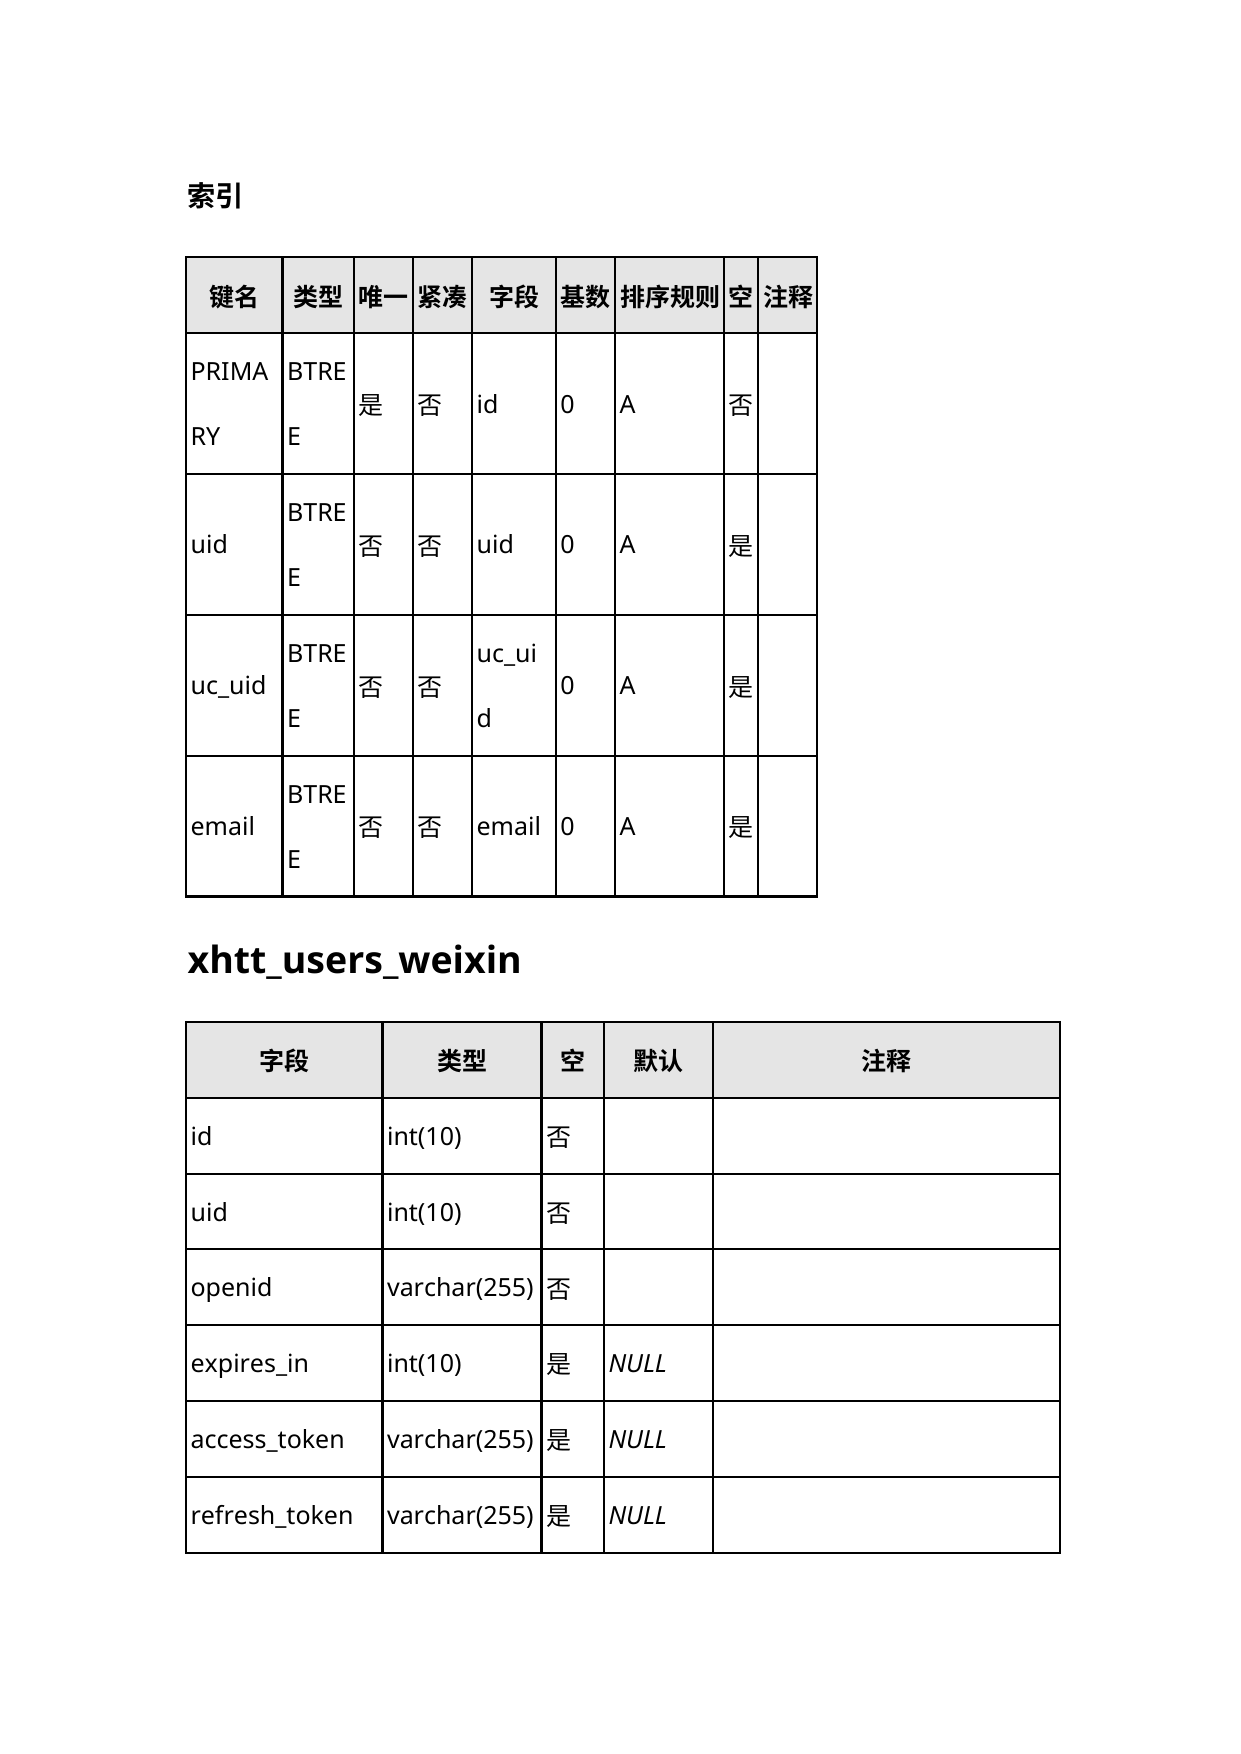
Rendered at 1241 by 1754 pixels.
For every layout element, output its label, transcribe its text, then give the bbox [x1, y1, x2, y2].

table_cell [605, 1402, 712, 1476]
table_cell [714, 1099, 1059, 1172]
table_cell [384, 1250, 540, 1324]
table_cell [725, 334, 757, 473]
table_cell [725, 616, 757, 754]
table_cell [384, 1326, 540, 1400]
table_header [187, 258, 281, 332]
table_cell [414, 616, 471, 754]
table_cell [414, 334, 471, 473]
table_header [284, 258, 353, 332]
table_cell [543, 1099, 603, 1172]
subtitle xhtt_users_weixin [187, 927, 1053, 992]
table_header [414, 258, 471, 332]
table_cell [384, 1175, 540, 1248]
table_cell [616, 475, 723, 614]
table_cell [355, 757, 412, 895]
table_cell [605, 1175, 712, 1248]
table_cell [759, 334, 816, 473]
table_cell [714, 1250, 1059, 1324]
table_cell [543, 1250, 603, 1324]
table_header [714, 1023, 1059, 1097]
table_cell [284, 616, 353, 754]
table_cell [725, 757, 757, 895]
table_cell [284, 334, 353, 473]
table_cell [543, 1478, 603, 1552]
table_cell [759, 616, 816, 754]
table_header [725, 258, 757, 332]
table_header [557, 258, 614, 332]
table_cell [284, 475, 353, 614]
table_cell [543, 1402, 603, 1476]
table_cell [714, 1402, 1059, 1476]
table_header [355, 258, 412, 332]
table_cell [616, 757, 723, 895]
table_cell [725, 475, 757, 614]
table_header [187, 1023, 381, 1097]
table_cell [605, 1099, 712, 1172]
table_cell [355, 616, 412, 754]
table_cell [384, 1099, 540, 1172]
subtitle 索引 [187, 162, 1053, 227]
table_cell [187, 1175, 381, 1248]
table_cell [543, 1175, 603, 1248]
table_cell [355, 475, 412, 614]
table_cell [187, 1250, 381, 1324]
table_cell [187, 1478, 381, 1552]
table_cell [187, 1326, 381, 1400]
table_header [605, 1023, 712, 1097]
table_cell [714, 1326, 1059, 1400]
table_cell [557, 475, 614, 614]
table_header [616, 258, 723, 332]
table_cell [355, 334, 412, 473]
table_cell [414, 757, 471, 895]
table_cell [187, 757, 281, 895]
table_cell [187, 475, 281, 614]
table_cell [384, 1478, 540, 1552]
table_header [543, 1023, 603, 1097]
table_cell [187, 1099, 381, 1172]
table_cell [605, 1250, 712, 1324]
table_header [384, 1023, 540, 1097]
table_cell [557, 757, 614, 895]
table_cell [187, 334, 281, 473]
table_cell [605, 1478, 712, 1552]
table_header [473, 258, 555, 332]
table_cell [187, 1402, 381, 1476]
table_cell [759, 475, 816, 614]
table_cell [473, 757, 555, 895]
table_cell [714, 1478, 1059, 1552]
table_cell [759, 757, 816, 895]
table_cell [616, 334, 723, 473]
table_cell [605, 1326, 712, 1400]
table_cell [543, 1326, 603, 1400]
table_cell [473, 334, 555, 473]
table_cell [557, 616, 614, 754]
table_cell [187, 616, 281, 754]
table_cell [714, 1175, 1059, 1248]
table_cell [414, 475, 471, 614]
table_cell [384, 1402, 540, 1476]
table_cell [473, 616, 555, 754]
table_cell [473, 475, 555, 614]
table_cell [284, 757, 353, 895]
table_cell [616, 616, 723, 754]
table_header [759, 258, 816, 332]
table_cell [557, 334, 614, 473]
